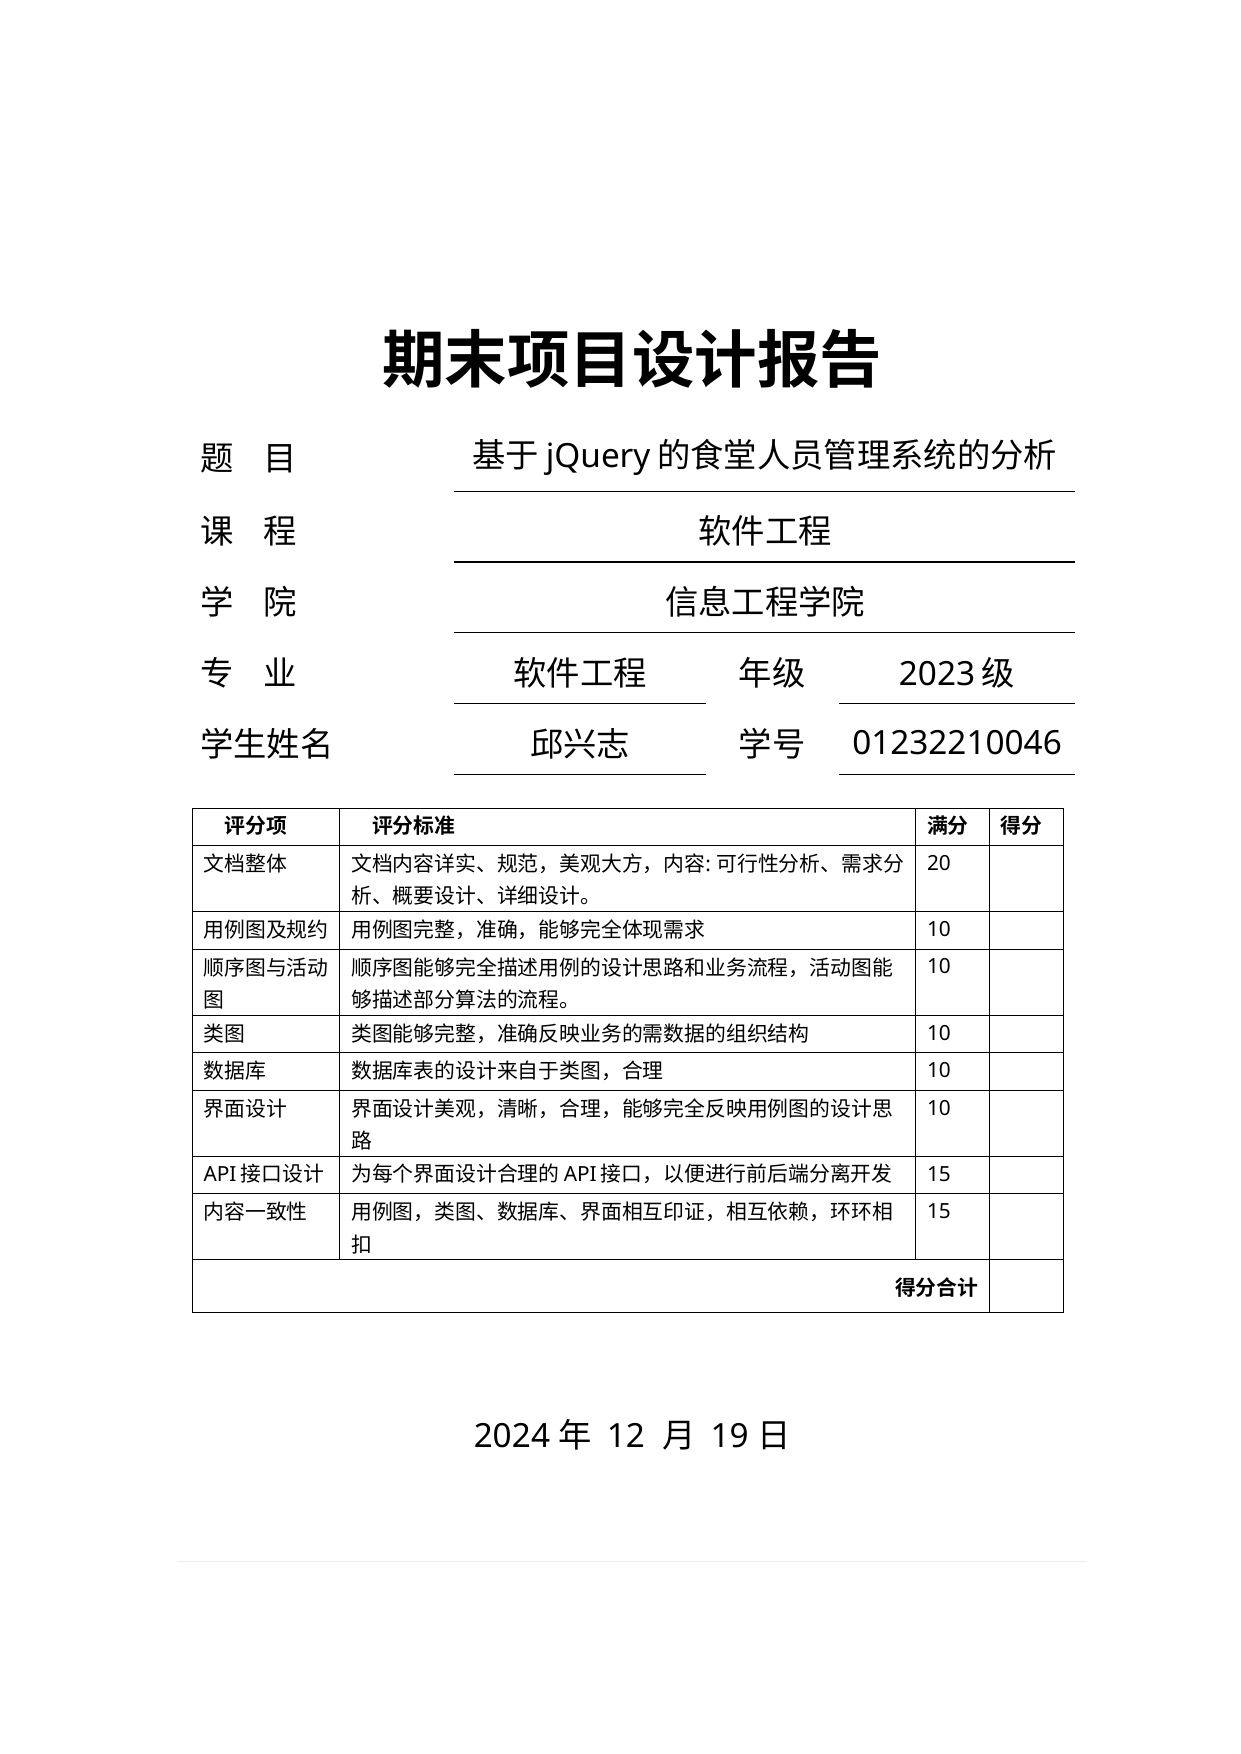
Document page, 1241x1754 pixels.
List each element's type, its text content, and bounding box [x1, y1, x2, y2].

table_cell 软件工程 [454, 492, 1075, 561]
table_cell 用例图及规约 [193, 912, 339, 948]
table_cell 邱兴志 [454, 704, 706, 774]
table_cell 软件工程 [454, 633, 706, 703]
table_cell [990, 846, 1063, 911]
table_header 满分 [916, 809, 989, 845]
table_cell 内容一致性 [193, 1194, 339, 1259]
table_cell 10 [916, 1091, 989, 1156]
table_cell 10 [916, 1053, 989, 1089]
table_header 评分项 [193, 809, 339, 845]
table_cell 文档内容详实、规范，美观大方，内容: 可行性分析、需求分析、概要设计、详细设计。 [340, 846, 915, 911]
table_cell 信息工程学院 [454, 563, 1075, 632]
text 期末项目设计报告 [177, 307, 1087, 404]
table_cell 学 院 [189, 561, 454, 632]
table_cell 顺序图能够完全描述用例的设计思路和业务流程，活动图能够描述部分算法的流程。 [340, 950, 915, 1014]
table_cell 数据库表的设计来自于类图，合理 [340, 1053, 915, 1089]
table_cell 课 程 [189, 491, 454, 561]
table_cell 10 [916, 950, 989, 1014]
table_cell 15 [916, 1157, 989, 1193]
table_cell API接口设计 [193, 1157, 339, 1193]
table_cell [990, 912, 1063, 948]
table_cell 顺序图与活动图 [193, 950, 339, 1014]
table_cell 界面设计 [193, 1091, 339, 1156]
table_cell 20 [916, 846, 989, 911]
table_cell 类图能够完整，准确反映业务的需数据的组织结构 [340, 1016, 915, 1052]
table_header 基于jQuery的食堂人员管理系统的分析与设计 [454, 420, 1075, 491]
table_cell 学号 [706, 703, 838, 774]
table_cell 类图 [193, 1016, 339, 1052]
table_cell 得分合计 [193, 1260, 989, 1312]
table_cell 用例图完整，准确，能够完全体现需求 [340, 912, 915, 948]
table_cell [990, 1260, 1063, 1312]
table_header 题 目 [189, 420, 454, 491]
table_cell 01232210046 [839, 704, 1075, 774]
table_cell 学生姓名 [189, 703, 454, 774]
table_cell 数据库 [193, 1053, 339, 1089]
table_cell 界面设计美观，清晰，合理，能够完全反映用例图的设计思路 [340, 1091, 915, 1156]
table_header 评分标准 [340, 809, 915, 845]
table_cell [990, 1194, 1063, 1259]
table_cell [990, 1157, 1063, 1193]
table_cell [990, 1016, 1063, 1052]
table_cell 年级 [706, 633, 838, 703]
table_cell [990, 1091, 1063, 1156]
table_cell 专 业 [189, 632, 454, 703]
table_cell [990, 950, 1063, 1014]
table_cell [990, 1053, 1063, 1089]
table_cell 文档整体 [193, 846, 339, 911]
table_header 得分 [990, 809, 1063, 845]
table_cell 为每个界面设计合理的API接口，以便进行前后端分离开发 [340, 1157, 915, 1193]
table_cell 2023级 [839, 633, 1075, 703]
table_cell 用例图，类图、数据库、界面相互印证，相互依赖，环环相扣 [340, 1194, 915, 1259]
text 2024 年 12 月 19 日 [177, 1401, 1087, 1466]
table_cell 15 [916, 1194, 989, 1259]
table_cell 10 [916, 912, 989, 948]
table_cell 10 [916, 1016, 989, 1052]
